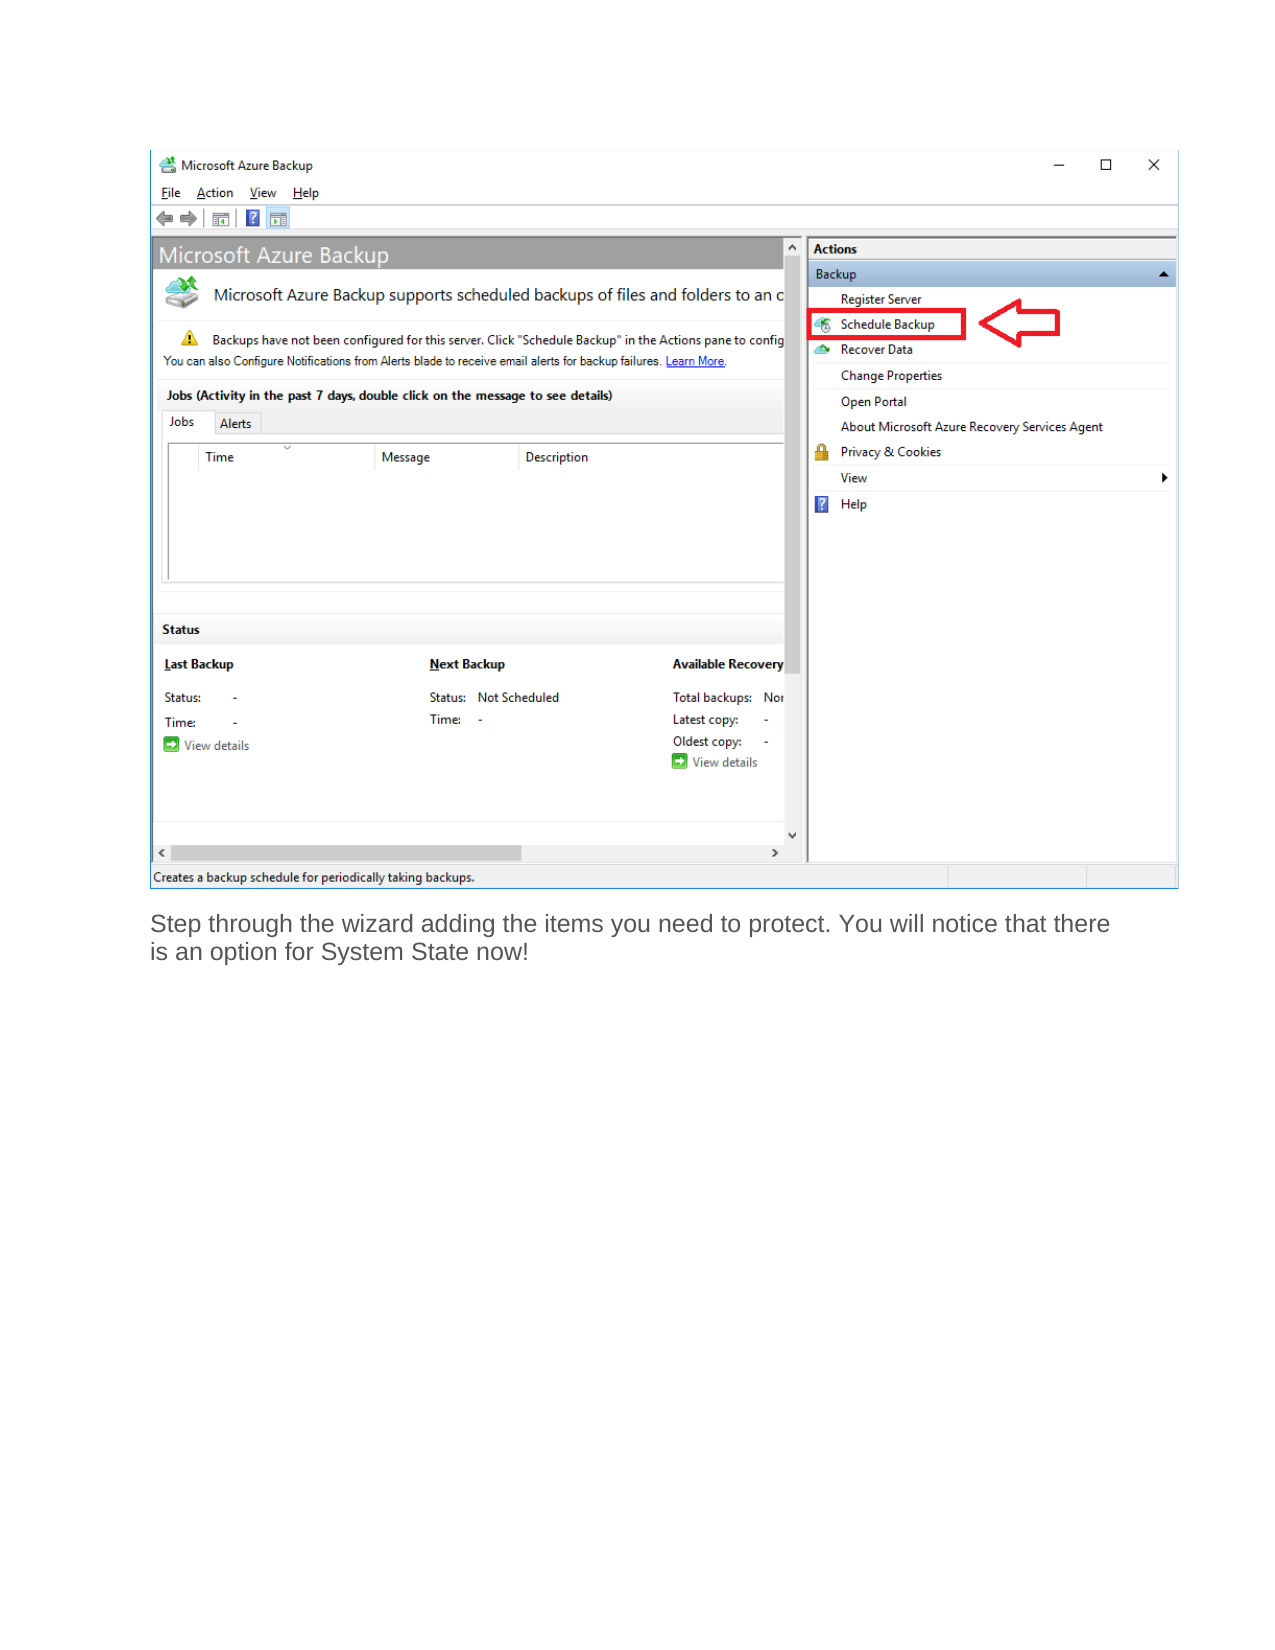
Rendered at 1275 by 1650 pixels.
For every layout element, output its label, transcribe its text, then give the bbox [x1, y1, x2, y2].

text Step through the wizard adding the items you need to protect. You will notice that there is an option for System State now! [150, 909, 1125, 966]
picture [150, 150, 1179, 889]
